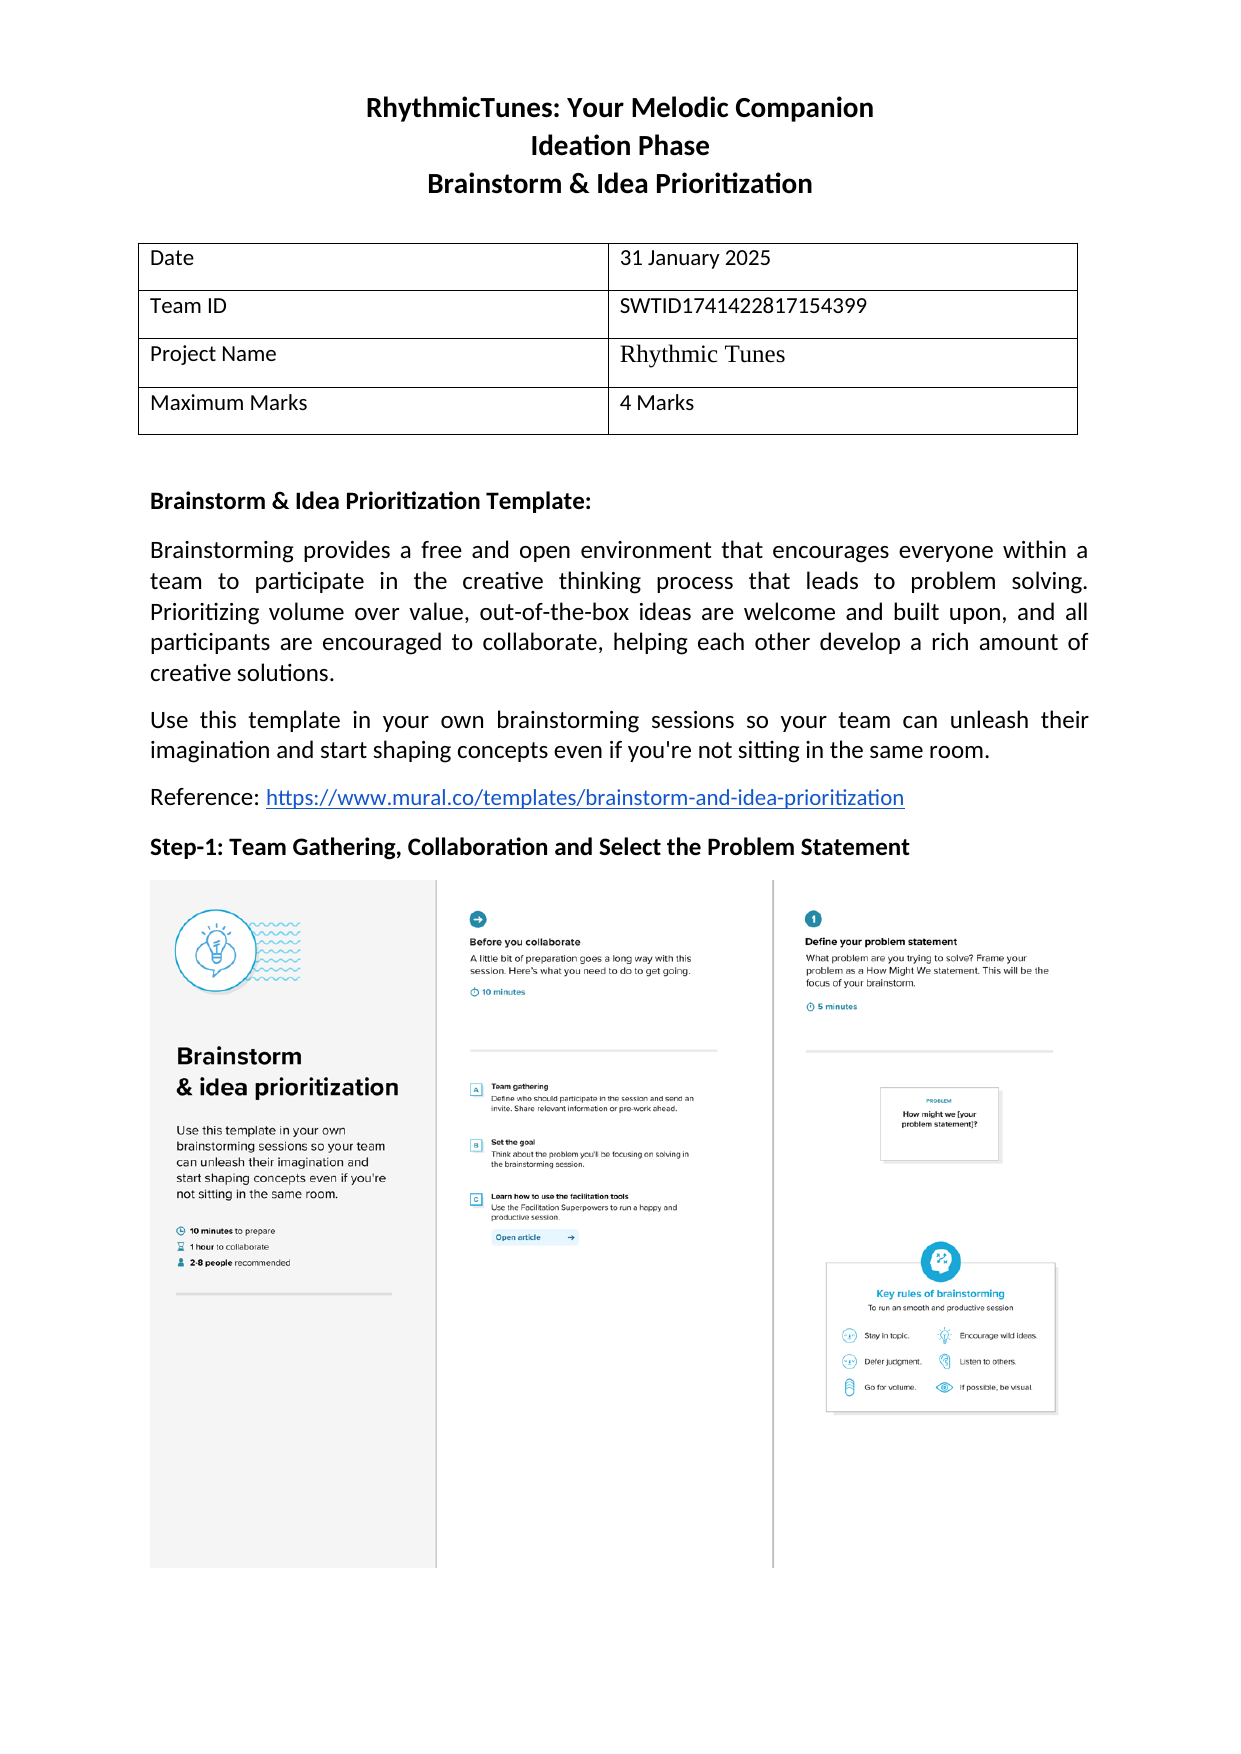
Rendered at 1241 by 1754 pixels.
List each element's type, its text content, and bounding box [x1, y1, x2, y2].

table_cell Maximum Marks [139, 388, 608, 434]
table_cell Team ID [139, 291, 608, 338]
table_cell Project Name [139, 339, 608, 387]
text Reference: https://www.mural.co/templates/brainstorm-and-idea-prioritization [150, 782, 1090, 812]
table_header 31 January 2025 [609, 244, 1077, 290]
table_cell 4 Marks [609, 388, 1077, 434]
picture [150, 880, 1091, 1568]
text Ideation Phase [150, 127, 1090, 163]
table_cell Rhythmic Tunes [609, 339, 1077, 387]
table_cell SWTID1741422817154399 [609, 291, 1077, 338]
text Brainstorm & Idea Prioritization [150, 166, 1090, 201]
text Brainstorm & Idea Prioritization Template: [150, 485, 1090, 516]
text Step-1: Team Gathering, Collaboration and Select the Problem Statement [150, 831, 1090, 862]
text RhythmicTunes: Your Melodic Companion [150, 89, 1090, 124]
text Brainstorming provides a free and open environment that encourages everyone within a team to participate in the creative thinking process that leads to problem solving. Prioritizing volume over value, out-of-the-box ideas are welcome and built upon, and all participants are encouraged to collaborate, helping each other develop a rich amount of creative solutions. [150, 534, 1090, 687]
table_header Date [139, 244, 608, 290]
text Use this template in your own brainstorming sessions so your team can unleash their imagination and start shaping concepts even if you're not sitting in the same room. [150, 704, 1090, 765]
